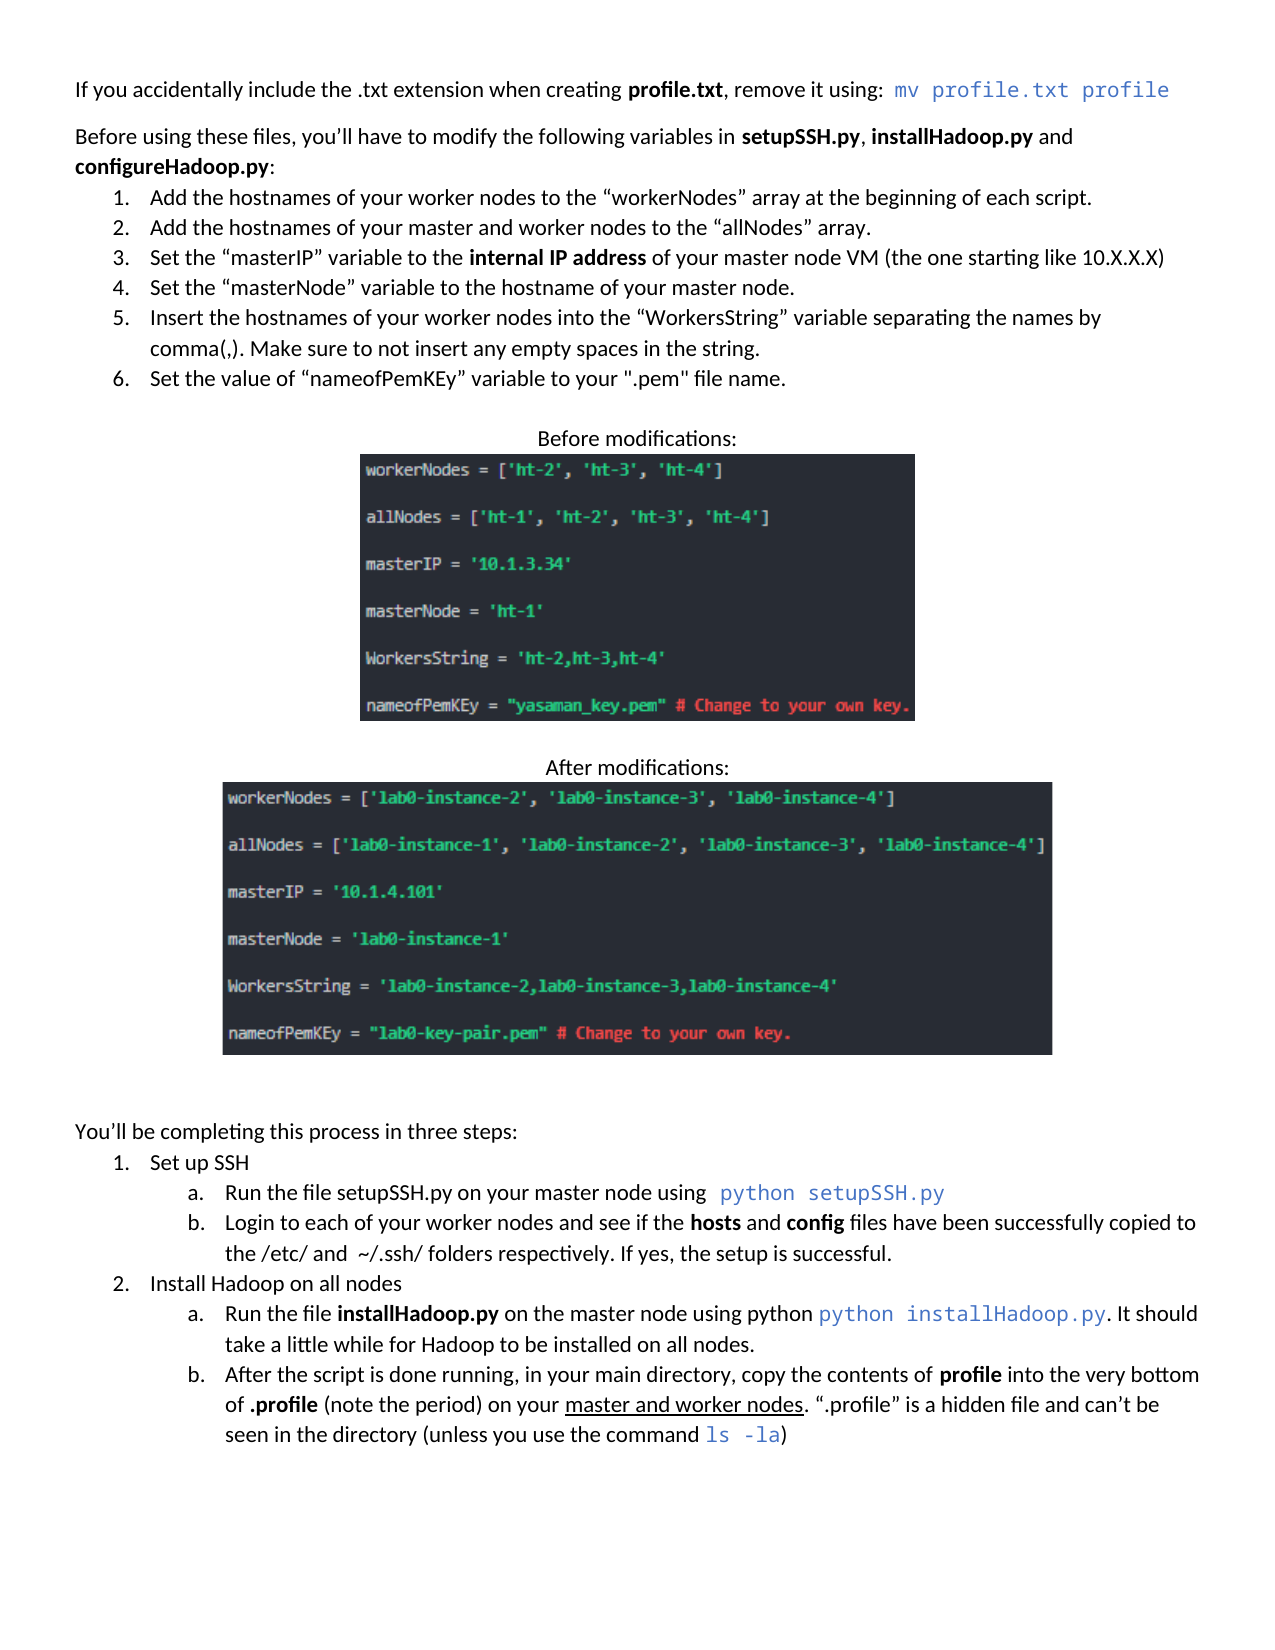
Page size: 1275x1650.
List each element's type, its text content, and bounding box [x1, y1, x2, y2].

list Insert the hostnames of your worker nodes into the “WorkersString” variable separating the names by comma(,). Make sure to not insert any empty spaces in the string. [112, 303, 1200, 362]
list Run the file setupSSH.py on your master node using python setupSSH.py [187, 1178, 1200, 1206]
text Before modifications: [75, 424, 1200, 452]
text Before using these files, you’ll have to modify the following variables in setupSSH.py, installHadoop.py and configureHadoop.py: [75, 122, 1200, 181]
list Set up SSH [112, 1148, 1200, 1176]
picture [360, 454, 915, 721]
list Login to each of your worker nodes and see if the hosts and config files have been successfully copied to the /etc/ and ~/.ssh/ folders respectively. If yes, the setup is successful. [187, 1208, 1200, 1267]
list Set the “masterIP” variable to the internal IP address of your master node VM (the one starting like 10.X.X.X) [112, 243, 1200, 271]
list Set the value of “nameofPemKEy” variable to your ".pem" file name. [112, 364, 1200, 392]
list Run the file installHadoop.py on the master node using python python installHadoop.py. It should take a little while for Hadoop to be installed on all nodes. [187, 1299, 1200, 1358]
picture [222, 782, 1053, 1055]
list After the script is done running, in your main directory, copy the contents of profile into the very bottom of .profile (note the period) on your master and worker nodes. “.profile” is a hidden file and can’t be seen in the directory (unless you use the command ls -la) [187, 1360, 1200, 1449]
text You’ll be completing this process in three steps: [75, 1117, 1200, 1145]
list Add the hostnames of your worker nodes to the “workerNodes” array at the beginning of each script. [112, 183, 1200, 211]
list Add the hostnames of your master and worker nodes to the “allNodes” array. [112, 213, 1200, 241]
text If you accidentally include the .txt extension when creating profile.txt, remove it using: mv profile.txt profile [75, 75, 1200, 103]
text After modifications: [75, 753, 1200, 781]
list Install Hadoop on all nodes [112, 1269, 1200, 1297]
list Set the “masterNode” variable to the hostname of your master node. [112, 273, 1200, 301]
